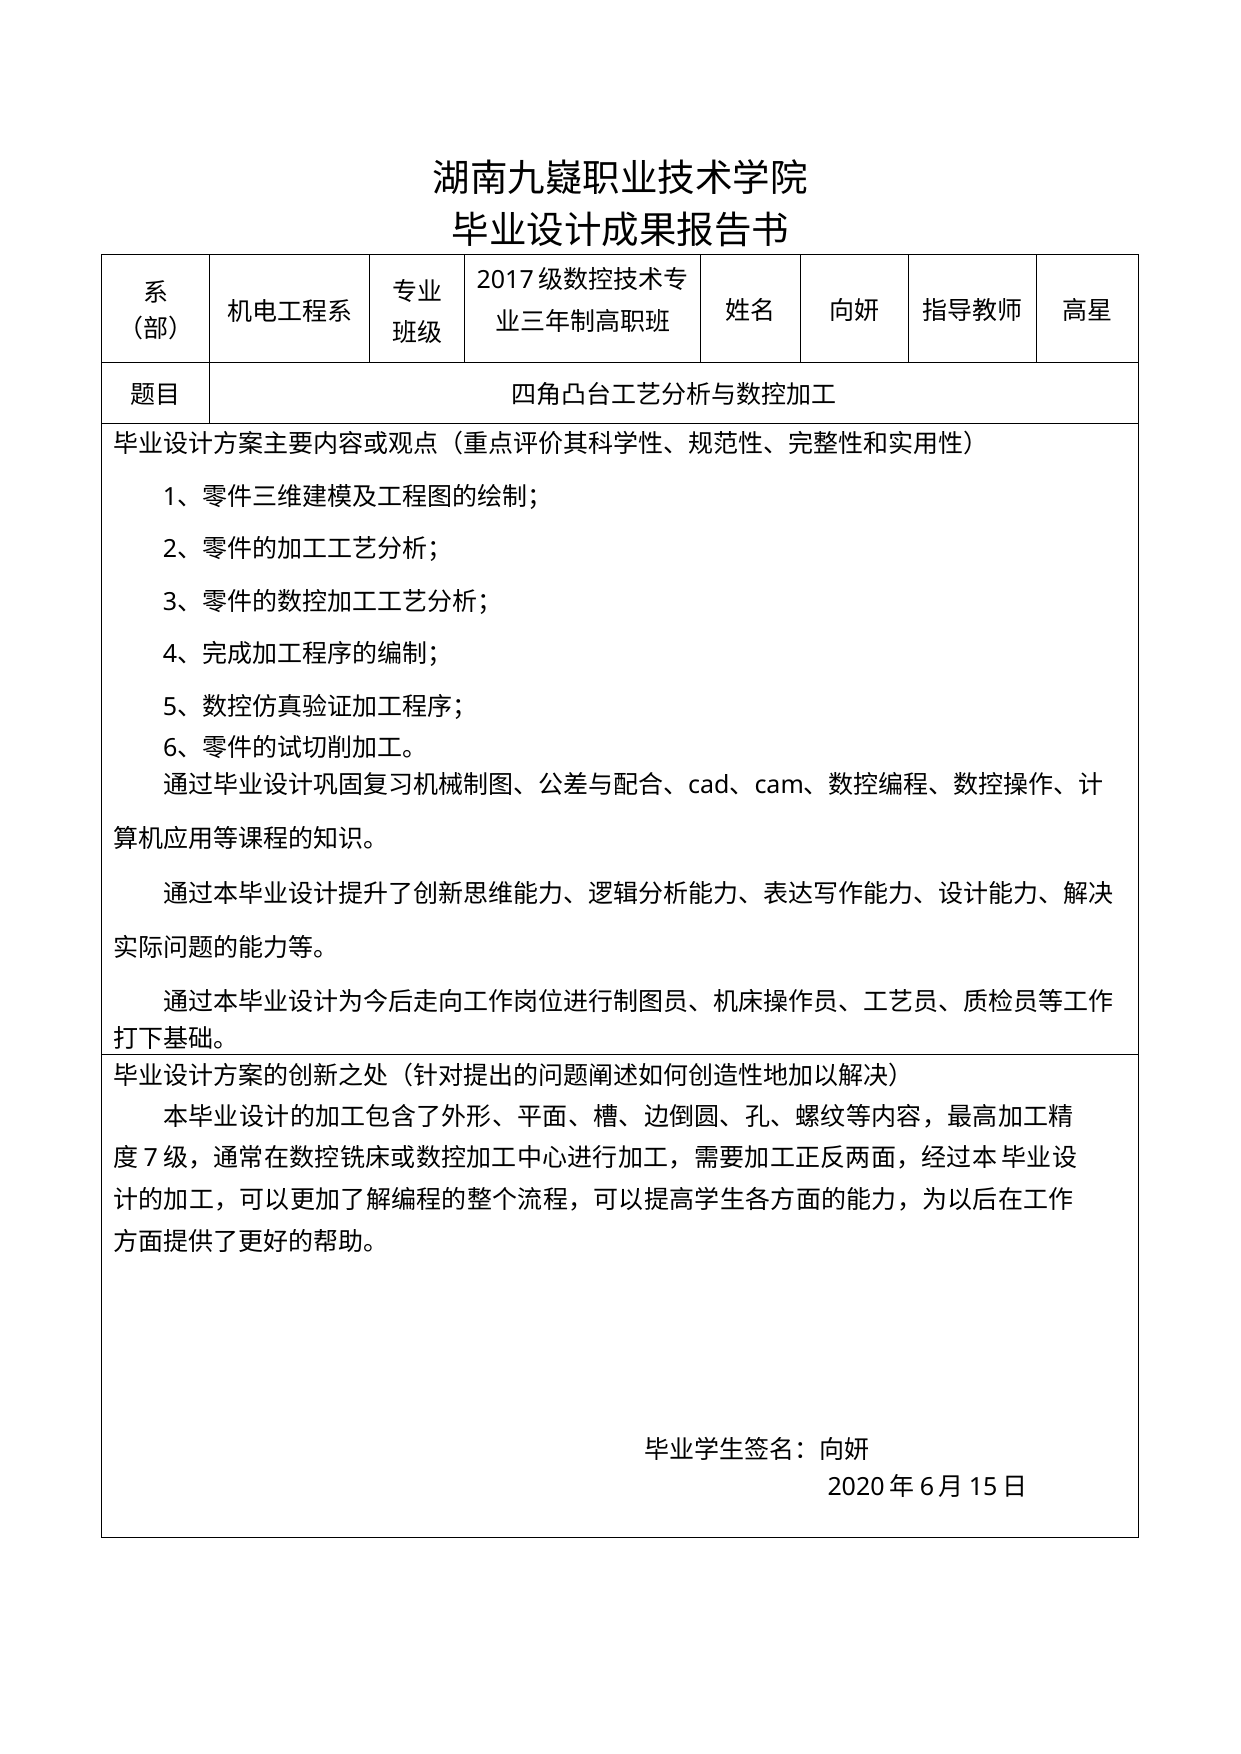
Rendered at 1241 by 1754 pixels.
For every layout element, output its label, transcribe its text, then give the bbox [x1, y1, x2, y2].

table_header 指导教师 [909, 255, 1036, 362]
table_header 2017级数控技术专业三年制高职班 [465, 255, 700, 362]
table_cell 题目 [102, 363, 209, 423]
text 湖南九嶷职业技术学院 [187, 150, 1053, 202]
table_header 专业班级 [370, 255, 464, 362]
table_header 系（部） [102, 255, 209, 362]
table_cell 毕业设计方案的创新之处（针对提出的问题阐述如何创造性地加以解决） 本毕业设计的加工包含了外形、平面、槽、边倒圆、孔、螺纹等内容，最高加工精度7级，通常在数控铣床或数控加工中心进行加工，需要加工正反两面，经过本毕业设计的加工，可以更加了解编程的整个流程，可以提高学生各方面的能力，为以后在工作方面提供了更好的帮助。 毕业学生签名：向妍 2020年6月15日 [102, 1055, 1138, 1537]
text 毕业设计成果报告书 [187, 202, 1053, 254]
table_header 姓名 [701, 255, 800, 362]
table_header 高星 [1037, 255, 1138, 362]
table_header 向妍 [801, 255, 908, 362]
table_cell 四角凸台工艺分析与数控加工 [210, 363, 1138, 423]
table_cell 毕业设计方案主要内容或观点（重点评价其科学性、规范性、完整性和实用性） 1、零件三维建模及工程图的绘制； 2、零件的加工工艺分析； 3、零件的数控加工工艺分析； 4、完成加工程序的编制； 5、数控仿真验证加工程序； 6、零件的试切削加工。 通过毕业设计巩固复习机械制图、公差与配合、cad、cam、数控编程、数控操作、计算机应用等课程的知识。 通过本毕业设计提升了创新思维能力、逻辑分析能力、表达写作能力、设计能力、解决实际问题的能力等。 通过本毕业设计为今后走向工作岗位进行制图员、机床操作员、工艺员、质检员等工作打下基础。 [102, 424, 1138, 1054]
table_header 机电工程系 [210, 255, 369, 362]
